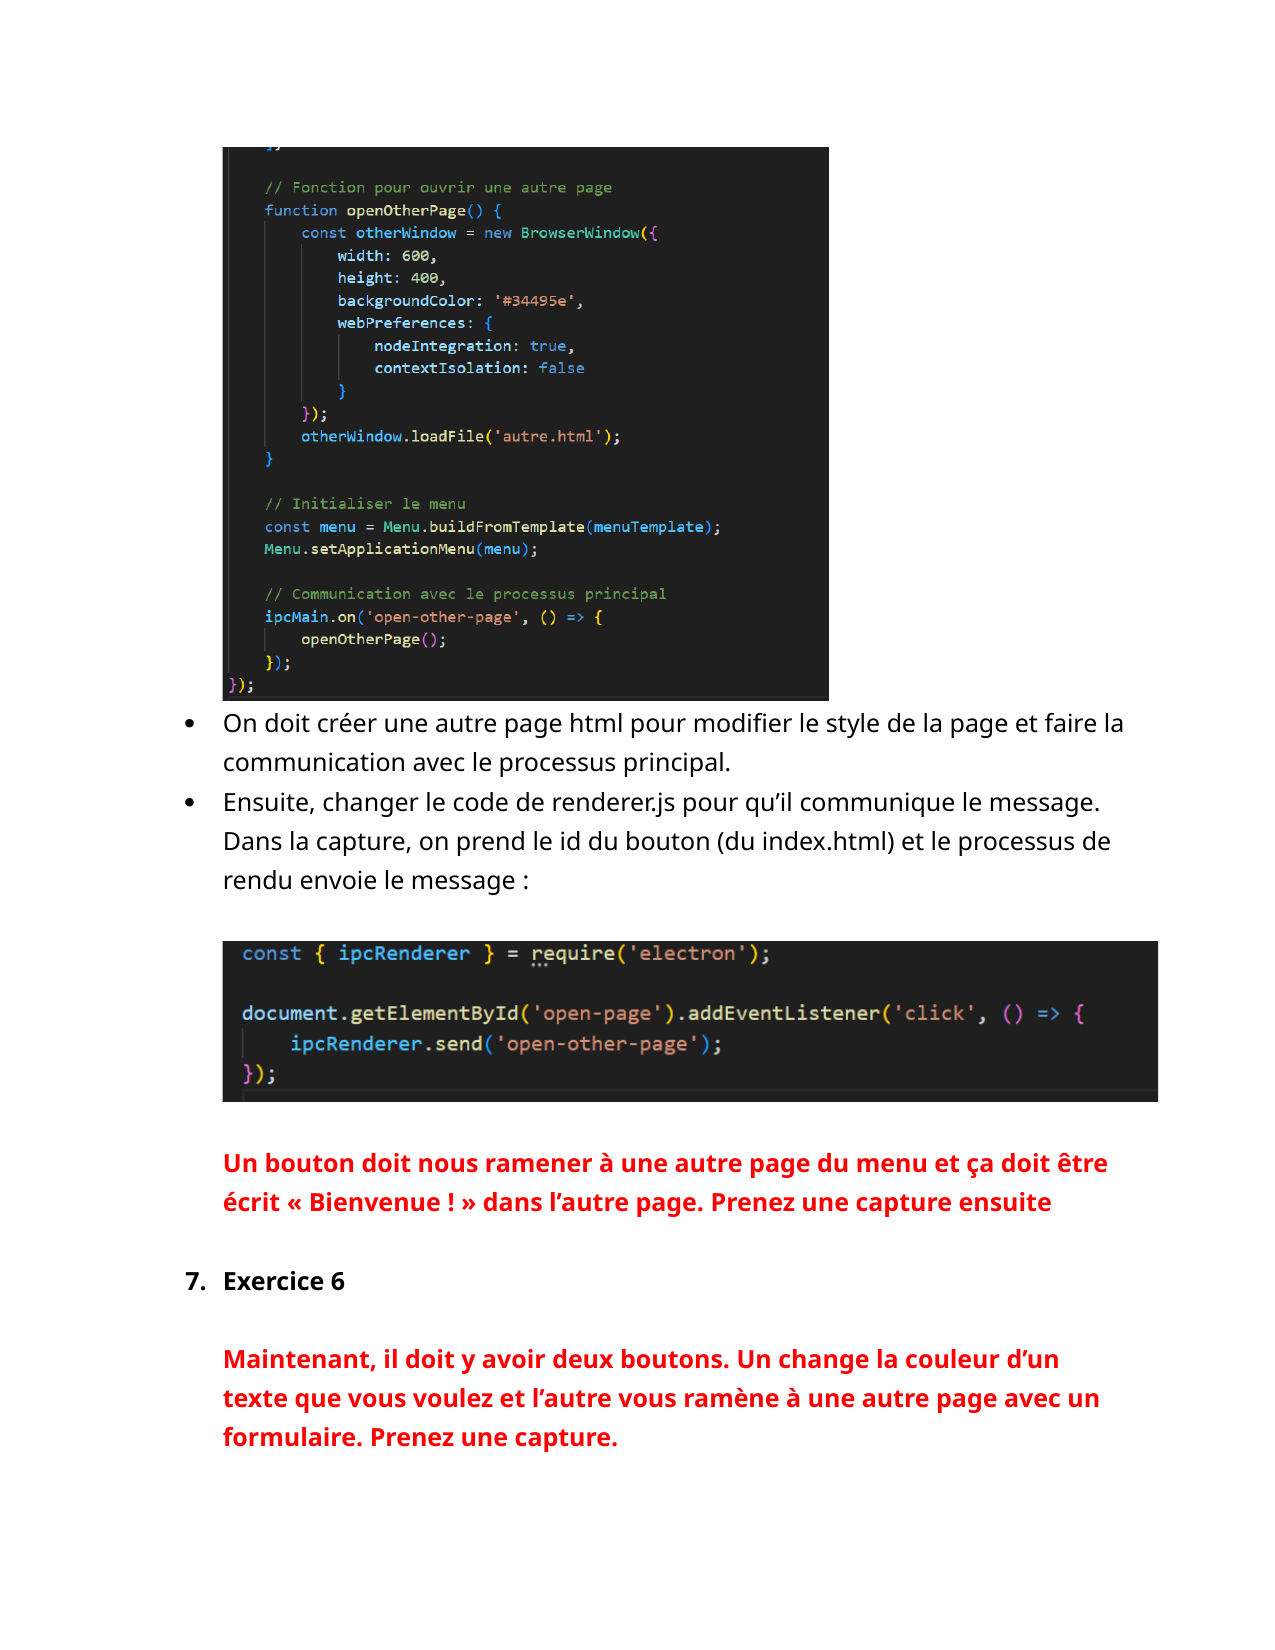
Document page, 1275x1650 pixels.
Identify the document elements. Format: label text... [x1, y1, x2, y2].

list Ensuite, changer le code de renderer.js pour qu’il communique le message. Dans la capture, on prend le id du bouton (du index.html) et le processus de rendu envoie le message : [185, 784, 1127, 897]
list Exercice 6 [185, 1263, 1127, 1297]
list Maintenant, il doit y avoir deux boutons. Un change la couleur d’un texte que vous voulez et l’autre vous ramène à une autre page avec un formulaire. Prenez une capture. [223, 1341, 1127, 1454]
list Un bouton doit nous ramener à une autre page du menu et ça doit être écrit « Bienvenue ! » dans l’autre page. Prenez une capture ensuite [223, 1146, 1127, 1219]
list On doit créer une autre page html pour modifier le style de la page et faire la communication avec le processus principal. [185, 706, 1127, 779]
picture [222, 941, 1159, 1102]
picture [222, 147, 829, 701]
